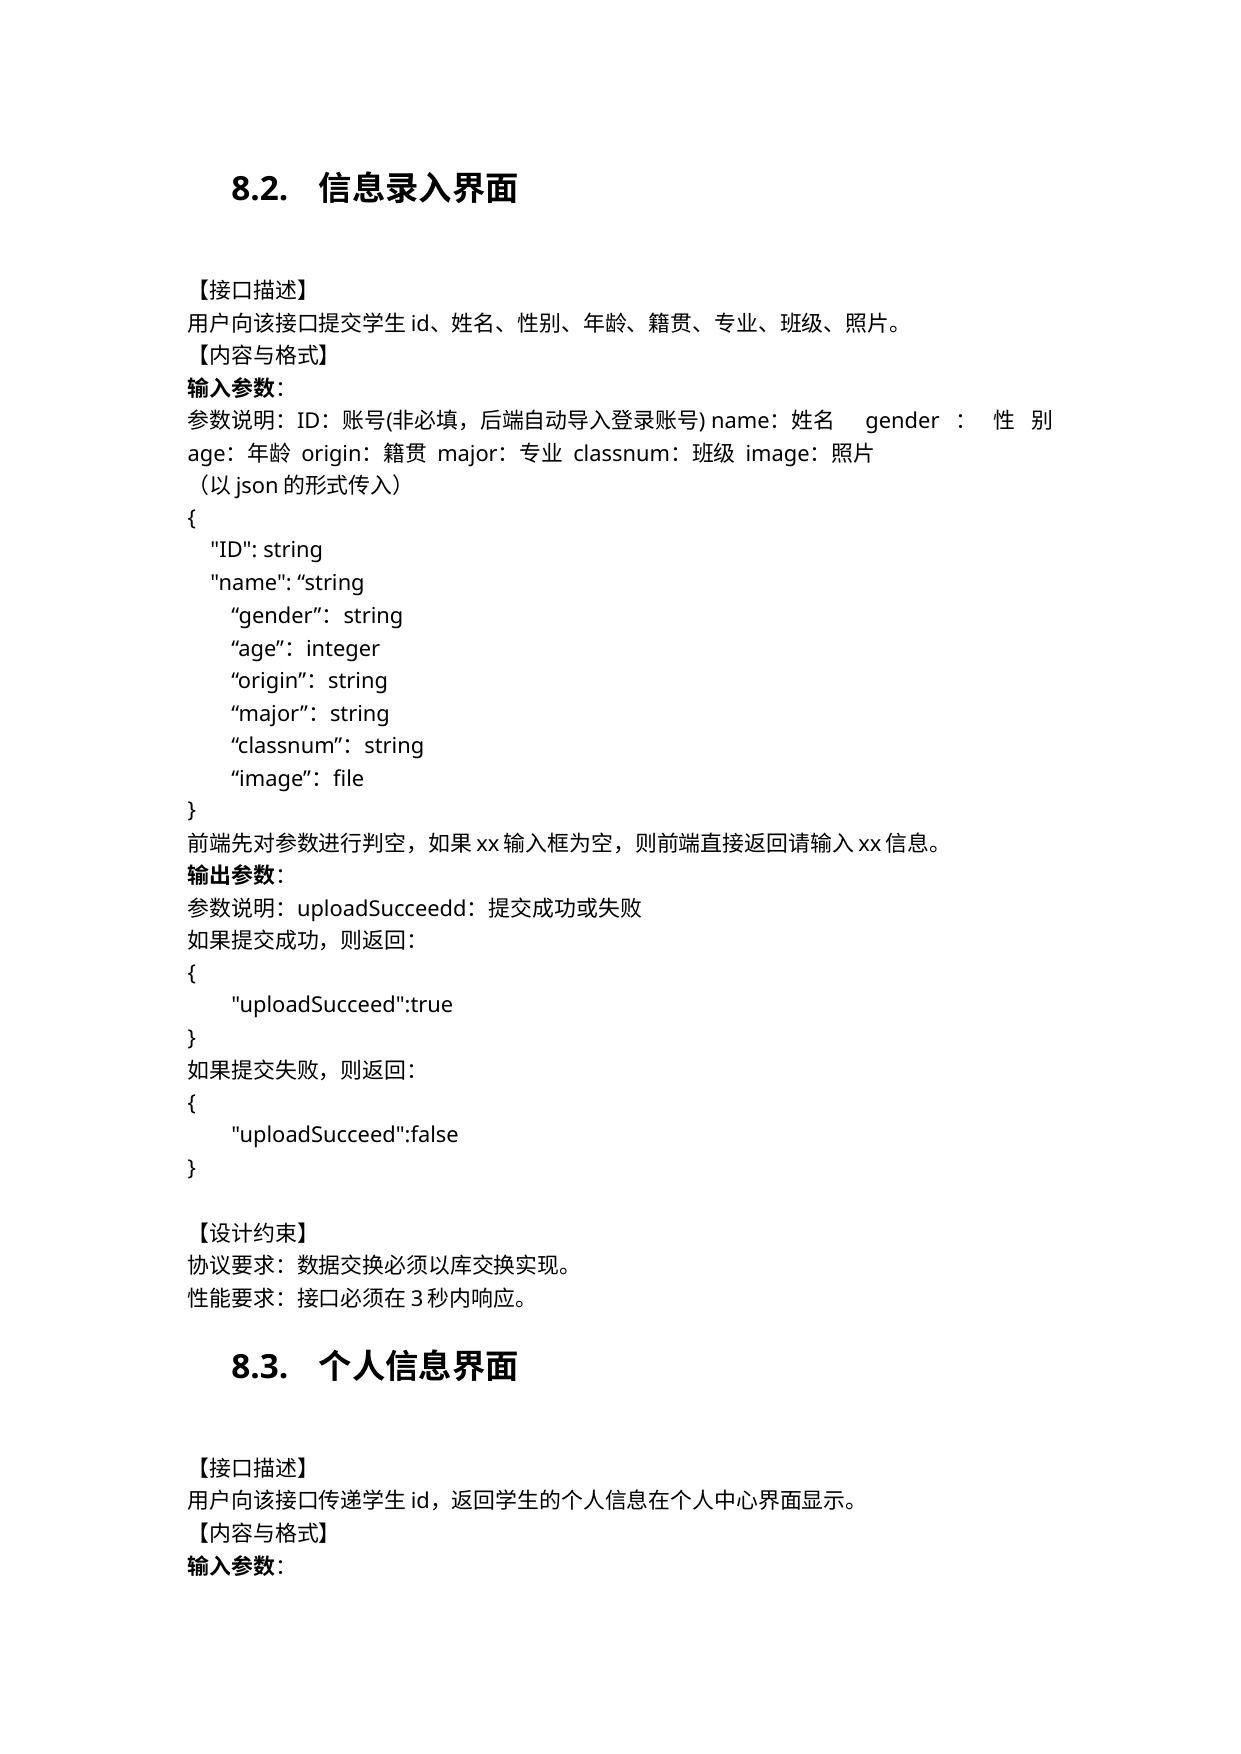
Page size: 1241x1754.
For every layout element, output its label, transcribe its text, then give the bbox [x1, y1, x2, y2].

text "uploadSucceed":false [187, 1118, 1053, 1150]
text } [187, 1020, 1053, 1053]
text “classnum”：string [187, 728, 1053, 760]
text 参数说明：uploadSucceedd：提交成功或失败 [187, 890, 1053, 923]
text "uploadSucceed":true [187, 988, 1053, 1020]
text { [187, 500, 1053, 533]
text "ID": string [187, 533, 1053, 565]
text “gender”：string [187, 598, 1053, 630]
list 个人信息界面 [231, 1340, 1053, 1388]
text 如果提交失败，则返回： [187, 1053, 1053, 1085]
text （以json的形式传入） [187, 468, 1053, 500]
text “image”：file [187, 760, 1053, 793]
text { [187, 1085, 1053, 1118]
text 前端先对参数进行判空，如果xx输入框为空，则前端直接返回请输入xx信息。 [187, 825, 1053, 858]
text } [187, 793, 1053, 825]
text 用户向该接口传递学生id，返回学生的个人信息在个人中心界面显示。 [187, 1483, 1053, 1516]
text } [187, 1150, 1053, 1183]
text "name": “string [187, 565, 1053, 598]
text { [187, 955, 1053, 988]
text 输入参数： [187, 1548, 1053, 1581]
text 【内容与格式】 [187, 338, 1053, 370]
text 如果提交成功，则返回： [187, 923, 1053, 955]
text 输入参数： [187, 370, 1053, 403]
text 参数说明：ID：账号(非必填，后端自动导入登录账号) name：姓名 gender：性别 age：年龄 origin：籍贯 major：专业 classnum：班级 image：照片 [187, 403, 1053, 468]
text 【接口描述】 [187, 273, 1053, 305]
text 【接口描述】 [187, 1451, 1053, 1483]
text “major”：string [187, 695, 1053, 728]
text 输出参数： [187, 858, 1053, 890]
text 用户向该接口提交学生id、姓名、性别、年龄、籍贯、专业、班级、照片。 [187, 305, 1053, 338]
text 协议要求：数据交换必须以库交换实现。 [187, 1248, 1053, 1280]
text 【设计约束】 [187, 1215, 1053, 1248]
text “origin”：string [187, 663, 1053, 695]
text “age”：integer [187, 630, 1053, 663]
list 信息录入界面 [231, 162, 1053, 210]
text 【内容与格式】 [187, 1516, 1053, 1548]
text 性能要求：接口必须在3秒内响应。 [187, 1280, 1053, 1313]
